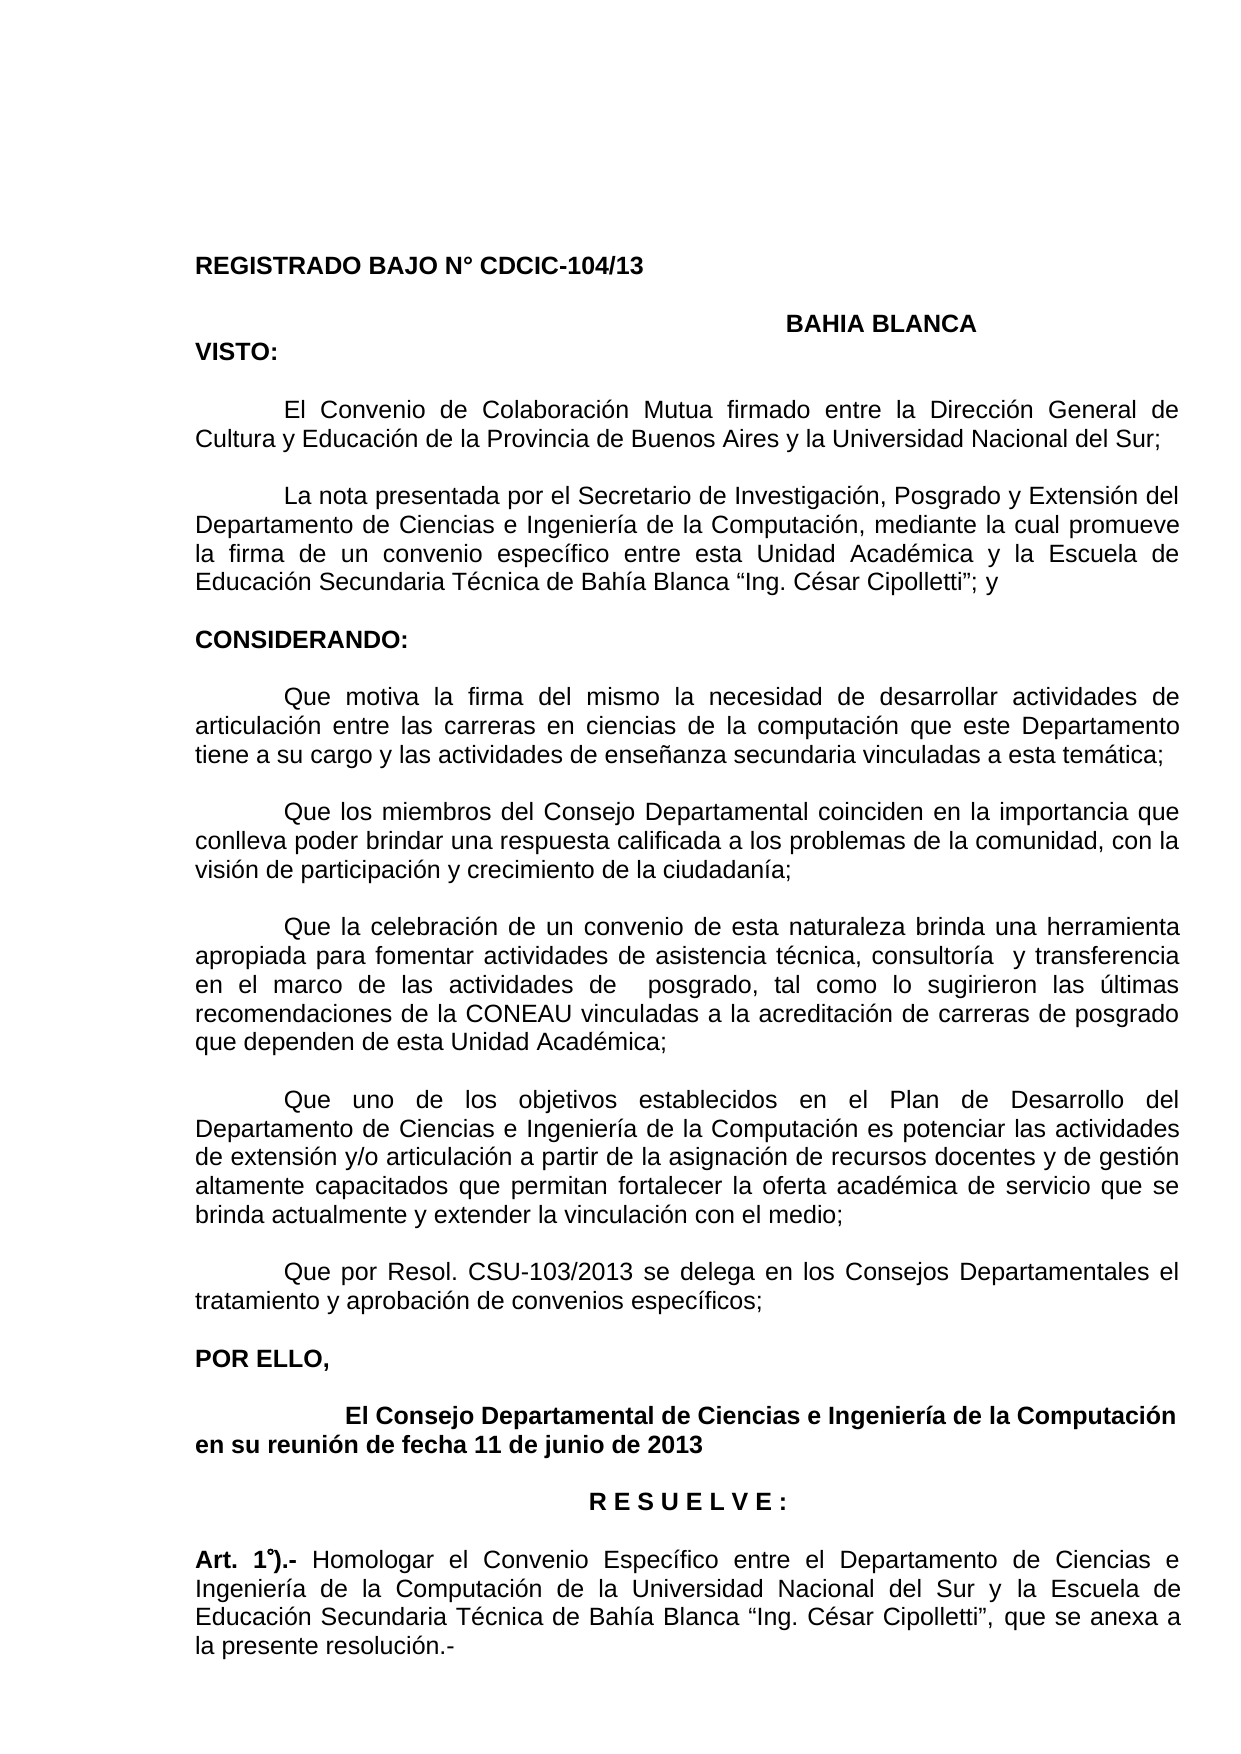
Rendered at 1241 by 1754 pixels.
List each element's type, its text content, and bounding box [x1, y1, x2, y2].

text Que por Resol. CSU-103/2013 se delega en los Consejos Departamentales el tratamiento y aprobación de convenios específicos; [195, 1257, 1181, 1315]
text El Consejo Departamental de Ciencias e Ingeniería de la Computación [270, 1401, 1181, 1430]
text POR ELLO, [195, 1343, 1181, 1372]
text Art. 1).- Homologar el Convenio Específico entre el Departamento de Ciencias e Ingeniería de la Computación de la Universidad Nacional del Sur y la Escuela de Educación Secundaria Técnica de Bahía Blanca “Ing. César Cipolletti”, que se anexa a la presente resolución.- [195, 1545, 1181, 1660]
text Que motiva la firma del mismo la necesidad de desarrollar actividades de articulación entre las carreras en ciencias de la computación que este Departamento tiene a su cargo y las actividades de enseñanza secundaria vinculadas a esta temática; [195, 682, 1181, 768]
text en su reunión de fecha 11 de junio de 2013 [195, 1430, 1181, 1458]
text BAHIA BLANCA [195, 308, 1181, 337]
text VISTO: [195, 337, 1181, 366]
text Que los miembros del Consejo Departamental coinciden en la importancia que conlleva poder brindar una respuesta calificada a los problemas de la comunidad, con la visión de participación y crecimiento de la ciudadanía; [195, 797, 1181, 883]
text Que uno de los objetivos establecidos en el Plan de Desarrollo del Departamento de Ciencias e Ingeniería de la Computación es potenciar las actividades de extensión y/o articulación a partir de la asignación de recursos docentes y de gestión altamente capacitados que permitan fortalecer la oferta académica de servicio que se brinda actualmente y extender la vinculación con el medio; [195, 1085, 1181, 1228]
text Que la celebración de un convenio de esta naturaleza brinda una herramienta apropiada para fomentar actividades de asistencia técnica, consultoría y transferencia en el marco de las actividades de posgrado, tal como lo sugirieron las últimas recomendaciones de la CONEAU vinculadas a la acreditación de carreras de posgrado que dependen de esta Unidad Académica; [195, 912, 1181, 1056]
text CONSIDERANDO: [195, 625, 1181, 653]
text R E S U E L V E : [195, 1487, 1181, 1516]
text La nota presentada por el Secretario de Investigación, Posgrado y Extensión del Departamento de Ciencias e Ingeniería de la Computación, mediante la cual promueve la firma de un convenio específico entre esta Unidad Académica y la Escuela de Educación Secundaria Técnica de Bahía Blanca “Ing. César Cipolletti”; y [195, 481, 1181, 596]
text REGISTRADO BAJO N° CDCIC-104/13 [195, 251, 1181, 280]
text El Convenio de Colaboración Mutua firmado entre la Dirección General de Cultura y Educación de la Provincia de Buenos Aires y la Universidad Nacional del Sur; [195, 395, 1181, 452]
